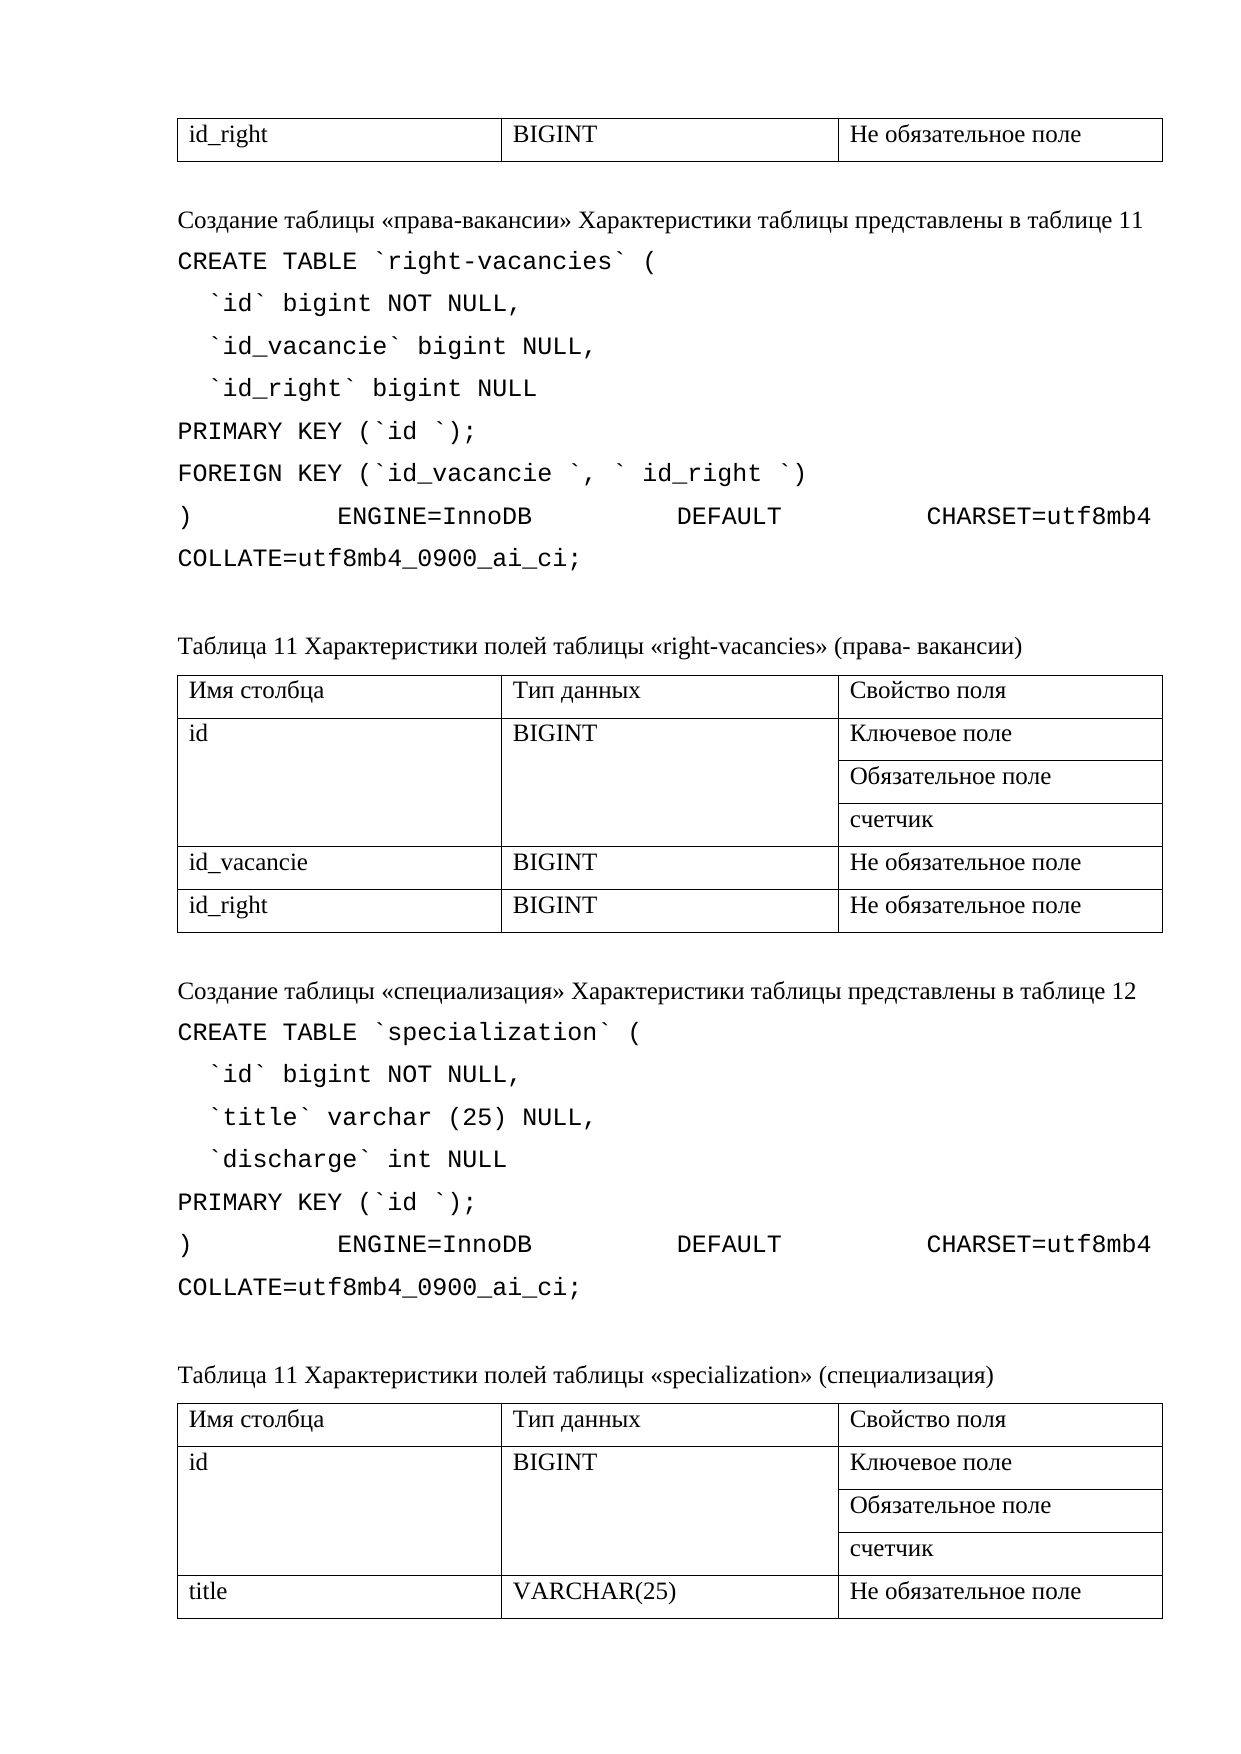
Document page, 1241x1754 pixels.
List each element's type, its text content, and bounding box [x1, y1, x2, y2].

table_cell Ключевое поле [839, 1447, 1162, 1489]
table_cell id_vacancie [178, 847, 501, 889]
table_cell VARCHAR(25) [502, 1576, 838, 1618]
table_cell BIGINT [502, 1447, 838, 1575]
text ) ENGINE=InnoDB DEFAULT CHARSET=utf8mb4 COLLATE=utf8mb4_0900_ai_ci; [177, 503, 1152, 574]
text PRIMARY KEY (`id `); [177, 418, 1152, 447]
table_cell счетчик [839, 1533, 1162, 1575]
table_header Тип данных [502, 676, 838, 717]
text FOREIGN KEY (`id_vacancie `, ` id_right `) [177, 461, 1152, 489]
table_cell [839, 1576, 1162, 1618]
text ) ENGINE=InnoDB DEFAULT CHARSET=utf8mb4 COLLATE=utf8mb4_0900_ai_ci; [177, 1232, 1152, 1303]
text `title` varchar (25) NULL, [177, 1104, 1152, 1133]
table_cell Не обязательное поле [839, 847, 1162, 889]
table_cell id_right [178, 119, 501, 161]
table_cell BIGINT [502, 119, 838, 161]
table_cell title [178, 1576, 501, 1618]
text Создание таблицы «права-вакансии» Характеристики таблицы представлены в таблице 11 [177, 205, 1152, 234]
table_header Свойство поля [839, 1404, 1162, 1446]
table_cell счетчик [839, 804, 1162, 846]
table_header Свойство поля [839, 676, 1162, 717]
table_cell Не обязательное поле [839, 890, 1162, 932]
table_header Имя столбца [178, 1404, 501, 1446]
text CREATE TABLE `right-vacancies` ( [177, 248, 1152, 277]
table_header Имя столбца [178, 676, 501, 717]
text Таблица 11 Характеристики полей таблицы «specialization» (специализация) [177, 1360, 1152, 1389]
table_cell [839, 119, 1162, 161]
table_cell BIGINT [502, 847, 838, 889]
text PRIMARY KEY (`id `); [177, 1189, 1152, 1218]
text Создание таблицы «специализация» Характеристики таблицы представлены в таблице 12 [177, 976, 1152, 1005]
table_cell BIGINT [502, 719, 838, 846]
table_cell Обязательное поле [839, 761, 1162, 803]
text `id` bigint NOT NULL, [177, 1062, 1152, 1090]
text CREATE TABLE `specialization` ( [177, 1019, 1152, 1048]
table_cell id_right [178, 890, 501, 932]
table_cell Ключевое поле [839, 719, 1162, 760]
table_cell BIGINT [502, 890, 838, 932]
text `id_vacancie` bigint NULL, [177, 333, 1152, 362]
table_cell id [178, 719, 501, 846]
table_cell Обязательное поле [839, 1490, 1162, 1532]
table_cell id [178, 1447, 501, 1575]
text `discharge` int NULL [177, 1147, 1152, 1175]
text `id` bigint NOT NULL, [177, 291, 1152, 319]
table_header Тип данных [502, 1404, 838, 1446]
text `id_right` bigint NULL [177, 376, 1152, 404]
text Таблица 11 Характеристики полей таблицы «right-vacancies» (права- вакансии) [177, 631, 1152, 660]
